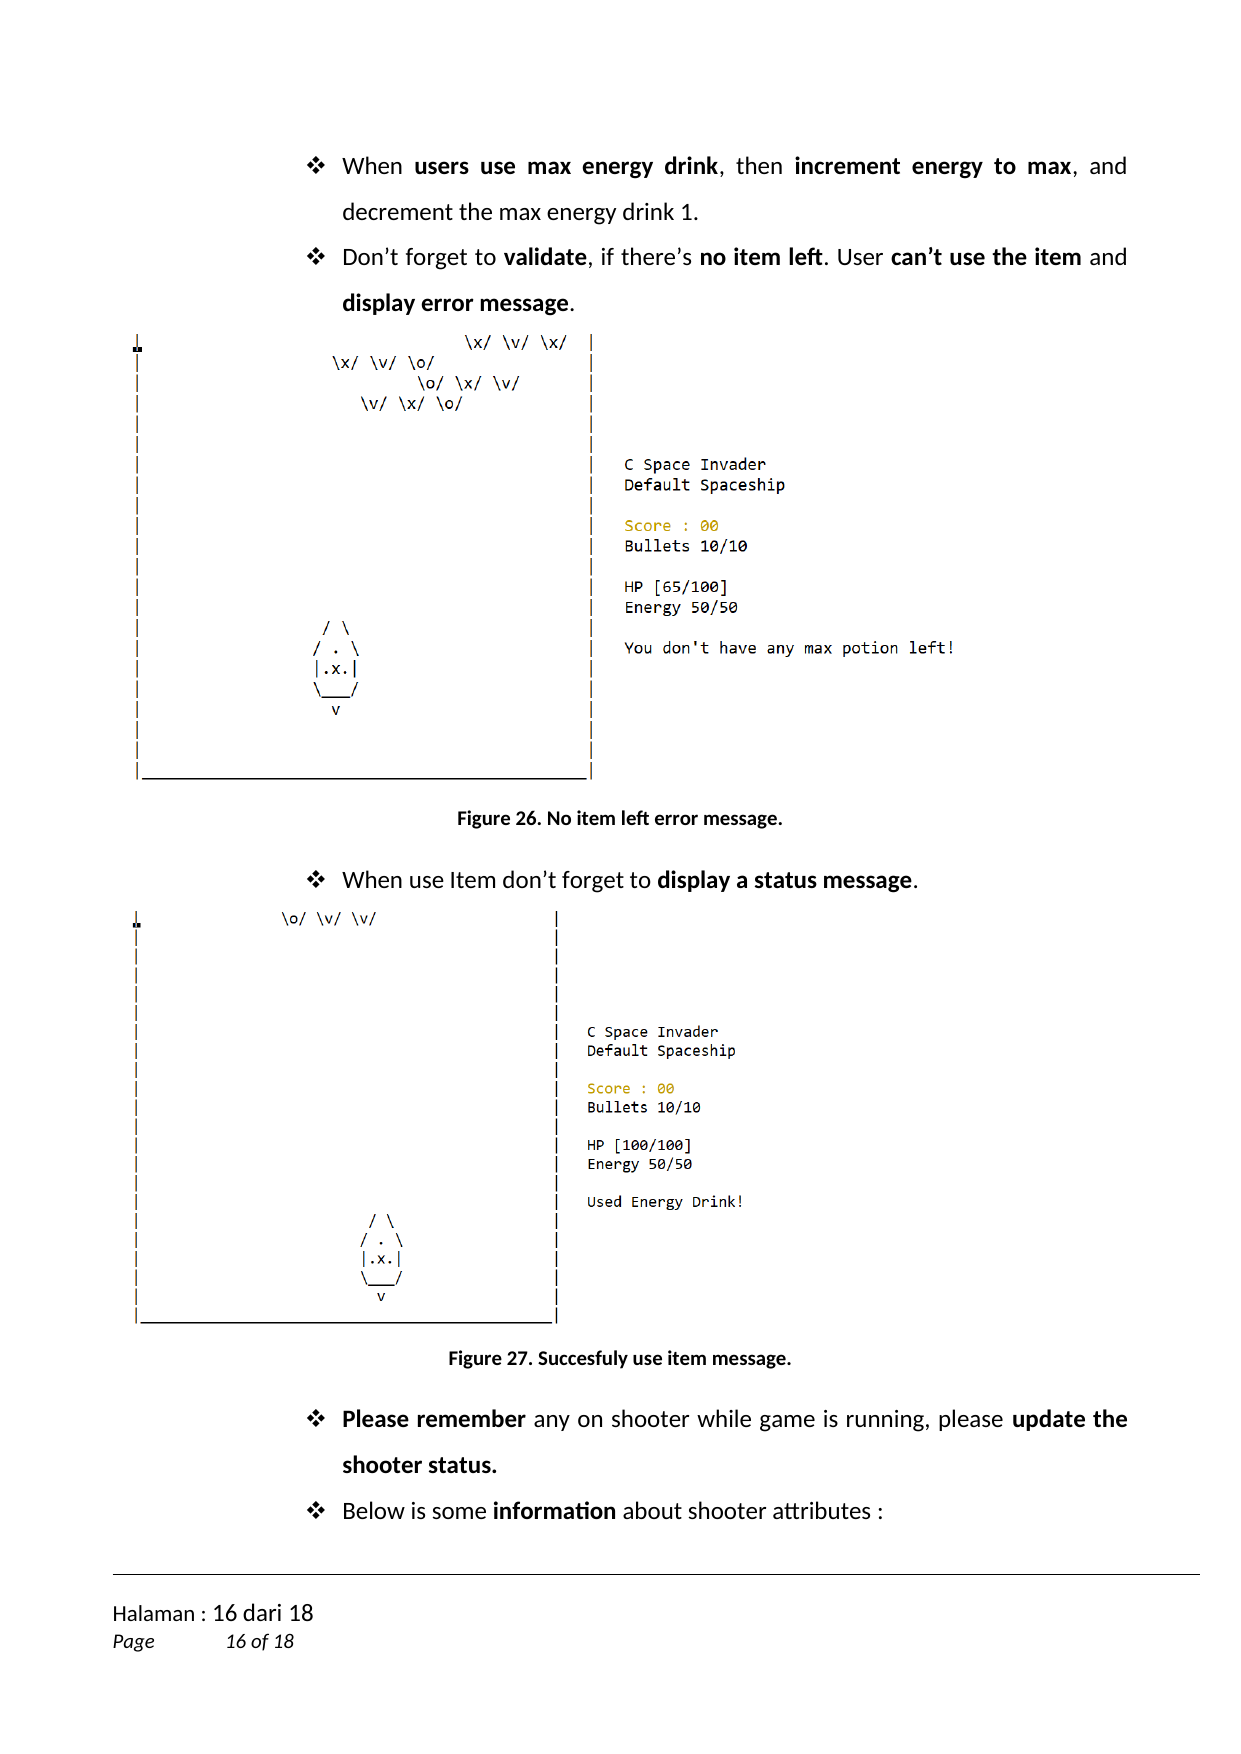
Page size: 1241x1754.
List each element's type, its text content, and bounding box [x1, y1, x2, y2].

list Please remember any on shooter while game is running, please update the shooter status. [304, 1404, 1128, 1480]
list When users use max energy drink, then increment energy to max, and decrement the max energy drink 1. [304, 150, 1128, 226]
list Don’t forget to validate, if there’s no item left. User can’t use the item and display error message. [304, 241, 1128, 318]
picture [132, 909, 1108, 1330]
list Below is some information about shooter attributes : [304, 1495, 1128, 1526]
list When use Item don’t forget to display a status message. [304, 864, 1128, 894]
picture [132, 332, 1108, 790]
text Figure 26. No item left error message. [112, 805, 1128, 831]
text Figure 27. Succesfuly use item message. [112, 1345, 1128, 1370]
